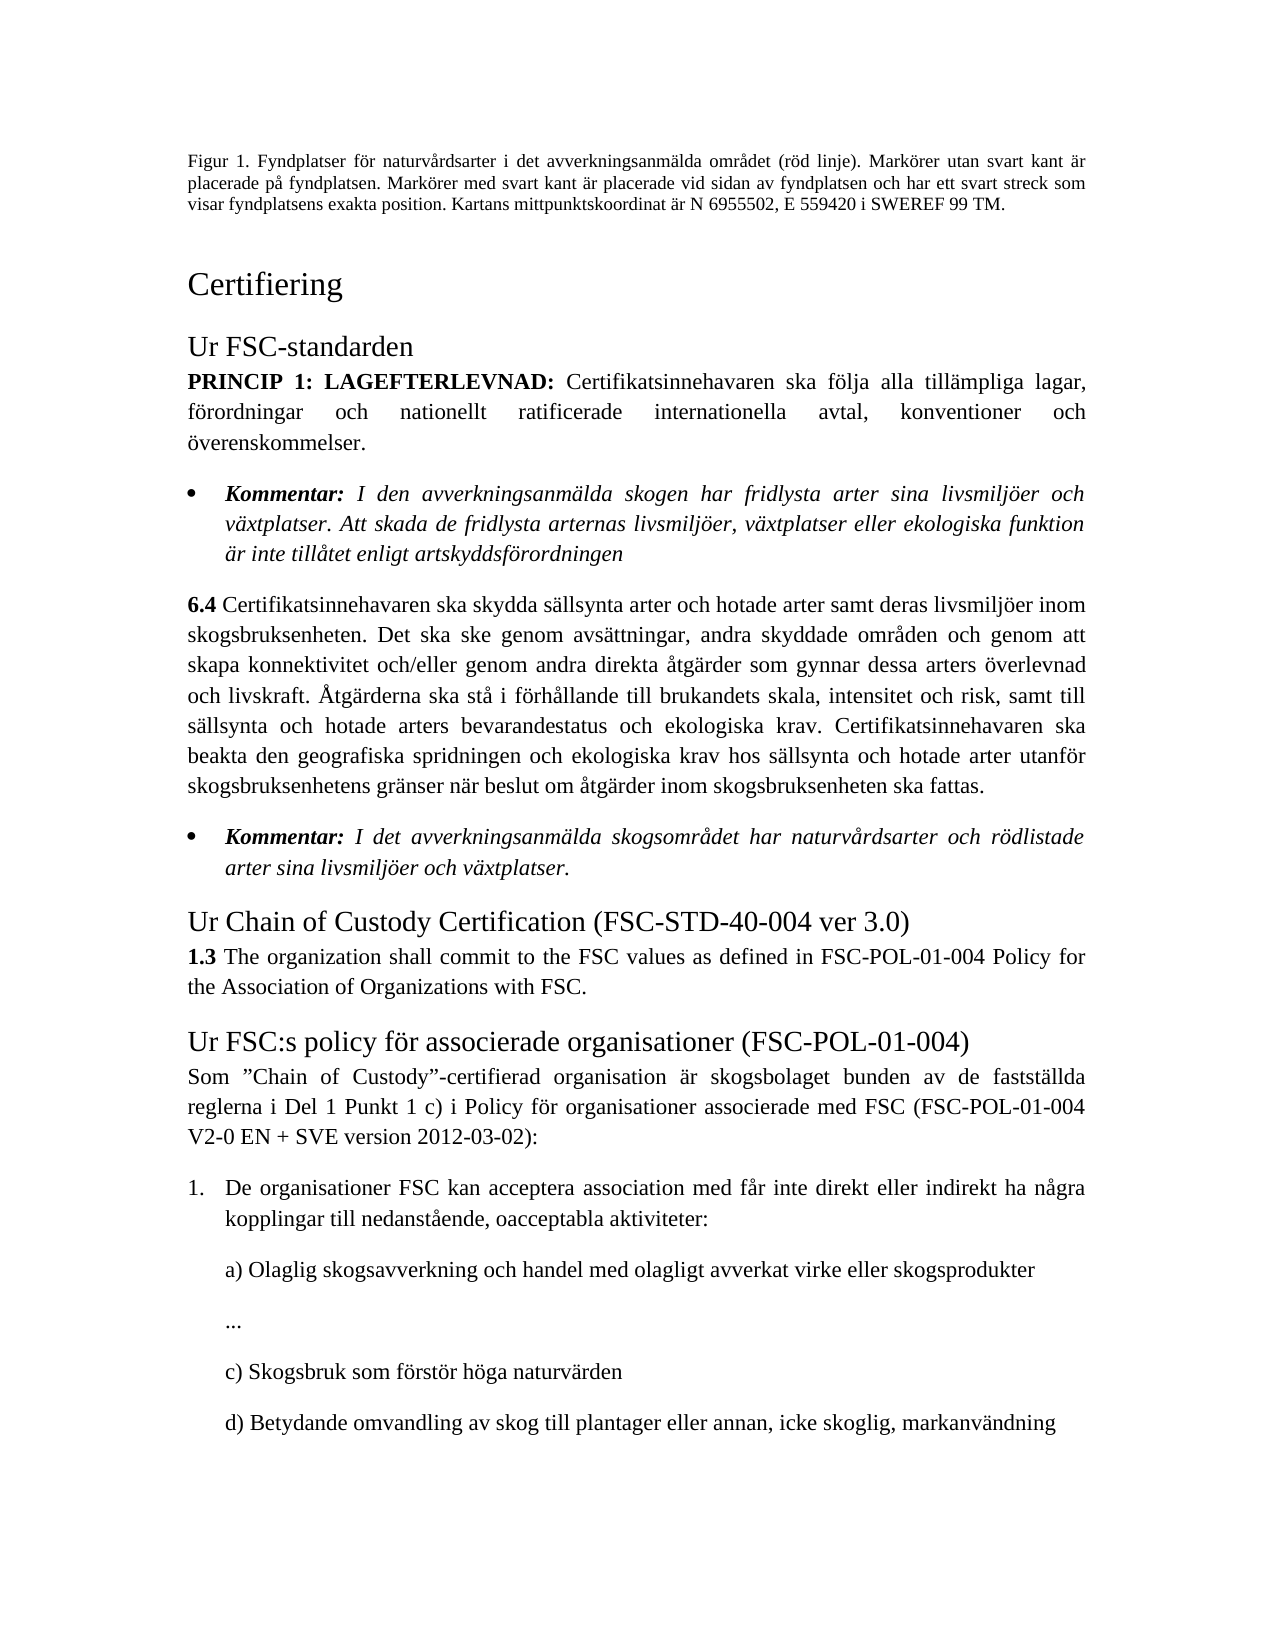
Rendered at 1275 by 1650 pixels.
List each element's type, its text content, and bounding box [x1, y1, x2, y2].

list Kommentar: I det avverkningsanmälda skogsområdet har naturvårdsarter och rödlistade arter sina livsmiljöer och växtplatser. [187, 823, 1087, 880]
list Kommentar: I den avverkningsanmälda skogen har fridlysta arter sina livsmiljöer och växtplatser. Att skada de fridlysta arternas livsmiljöer, växtplatser eller ekologiska funktion är inte tillåtet enligt artskyddsförordningen [187, 479, 1087, 566]
text PRINCIP 1: LAGEFTERLEVNAD: Certifikatsinnehavaren ska följa alla tillämpliga lagar, förordningar och nationellt ratificerade internationella avtal, konventioner och överenskommelser. [187, 368, 1087, 455]
text 1.3 The organization shall commit to the FSC values as defined in FSC-POL-01-004 Policy for the Association of Organizations with FSC. [187, 943, 1087, 1000]
text a) Olaglig skogsavverkning och handel med olagligt avverkat virke eller skogsprodukter [225, 1256, 1087, 1282]
text c) Skogsbruk som förstör höga naturvärden [225, 1358, 1087, 1384]
text d) Betydande omvandling av skog till plantager eller annan, icke skoglig, markanvändning [225, 1409, 1087, 1435]
subtitle Ur FSC:s policy för associerade organisationer (FSC-POL-01-004) [187, 1024, 1087, 1058]
text ... [225, 1307, 1087, 1333]
text Som ”Chain of Custody”-certifierad organisation är skogsbolaget bunden av de fastställda reglerna i Del 1 Punkt 1 c) i Policy för organisationer associerade med FSC (FSC-POL-01-004 V2-0 EN + SVE version 2012-03-02): [187, 1063, 1087, 1150]
subtitle Ur FSC-standarden [187, 329, 1087, 363]
text 6.4 Certifikatsinnehavaren ska skydda sällsynta arter och hotade arter samt deras livsmiljöer inom skogsbruksenheten. Det ska ske genom avsättningar, andra skyddade områden och genom att skapa konnektivitet och/eller genom andra direkta åtgärder som gynnar dessa arters överlevnad och livskraft. Åtgärderna ska stå i förhållande till brukandets skala, intensitet och risk, samt till sällsynta och hotade arters bevarandestatus och ekologiska krav. Certifikatsinnehavaren ska beakta den geografiska spridningen och ekologiska krav hos sällsynta och hotade arter utanför skogsbruksenhetens gränser när beslut om åtgärder inom skogsbruksenheten ska fattas. [187, 591, 1087, 799]
subtitle Ur Chain of Custody Certification (FSC-STD-40-004 ver 3.0) [187, 904, 1087, 938]
list De organisationer FSC kan acceptera association med får inte direkt eller indirekt ha några kopplingar till nedanstående, oacceptabla aktiviteter: [187, 1174, 1087, 1231]
subtitle Certifiering [187, 265, 1087, 303]
